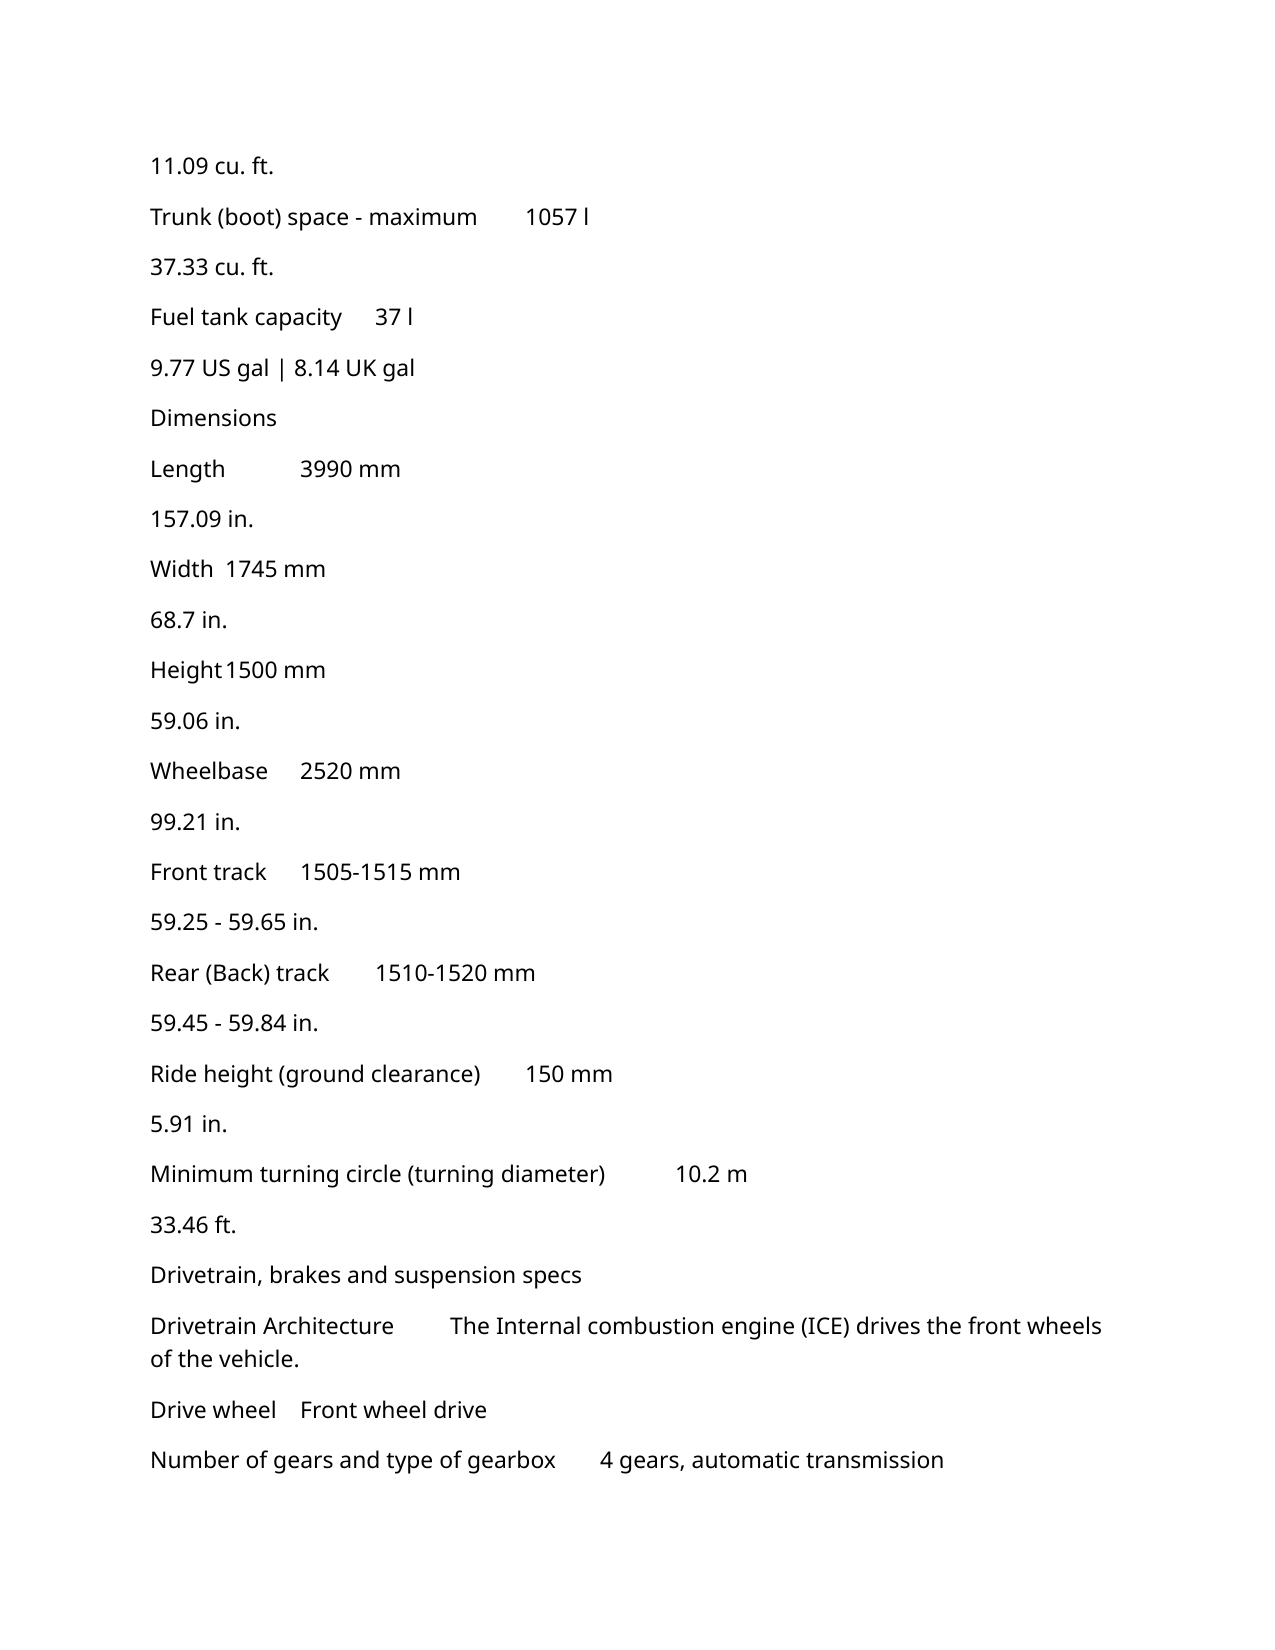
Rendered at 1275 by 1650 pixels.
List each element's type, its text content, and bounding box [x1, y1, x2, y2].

text Wheelbase 2520 mm [150, 755, 1125, 786]
text 59.25 - 59.65 in. [150, 906, 1125, 937]
text Minimum turning circle (turning diameter) 10.2 m [150, 1158, 1125, 1189]
text Drivetrain, brakes and suspension specs [150, 1259, 1125, 1290]
text Drive wheel Front wheel drive [150, 1394, 1125, 1425]
text Fuel tank capacity 37 l [150, 301, 1125, 332]
text Height 1500 mm [150, 654, 1125, 685]
text 33.46 ft. [150, 1209, 1125, 1240]
text 59.06 in. [150, 704, 1125, 736]
text 37.33 cu. ft. [150, 251, 1125, 282]
text Front track 1505-1515 mm [150, 856, 1125, 887]
text Length 3990 mm [150, 452, 1125, 484]
text Trunk (boot) space - maximum 1057 l [150, 200, 1125, 232]
text 99.21 in. [150, 805, 1125, 837]
text 68.7 in. [150, 604, 1125, 635]
text Rear (Back) track 1510-1520 mm [150, 957, 1125, 988]
text 157.09 in. [150, 503, 1125, 534]
text Ride height (ground clearance) 150 mm [150, 1057, 1125, 1089]
text Number of gears and type of gearbox 4 gears, automatic transmission [150, 1444, 1125, 1475]
text 59.45 - 59.84 in. [150, 1007, 1125, 1038]
text 5.91 in. [150, 1108, 1125, 1139]
text Drivetrain Architecture The Internal combustion engine (ICE) drives the front wheels of the vehicle. [150, 1309, 1125, 1374]
text 9.77 US gal | 8.14 UK gal [150, 352, 1125, 383]
text Width 1745 mm [150, 553, 1125, 584]
text 11.09 cu. ft. [150, 150, 1125, 181]
text Dimensions [150, 402, 1125, 433]
